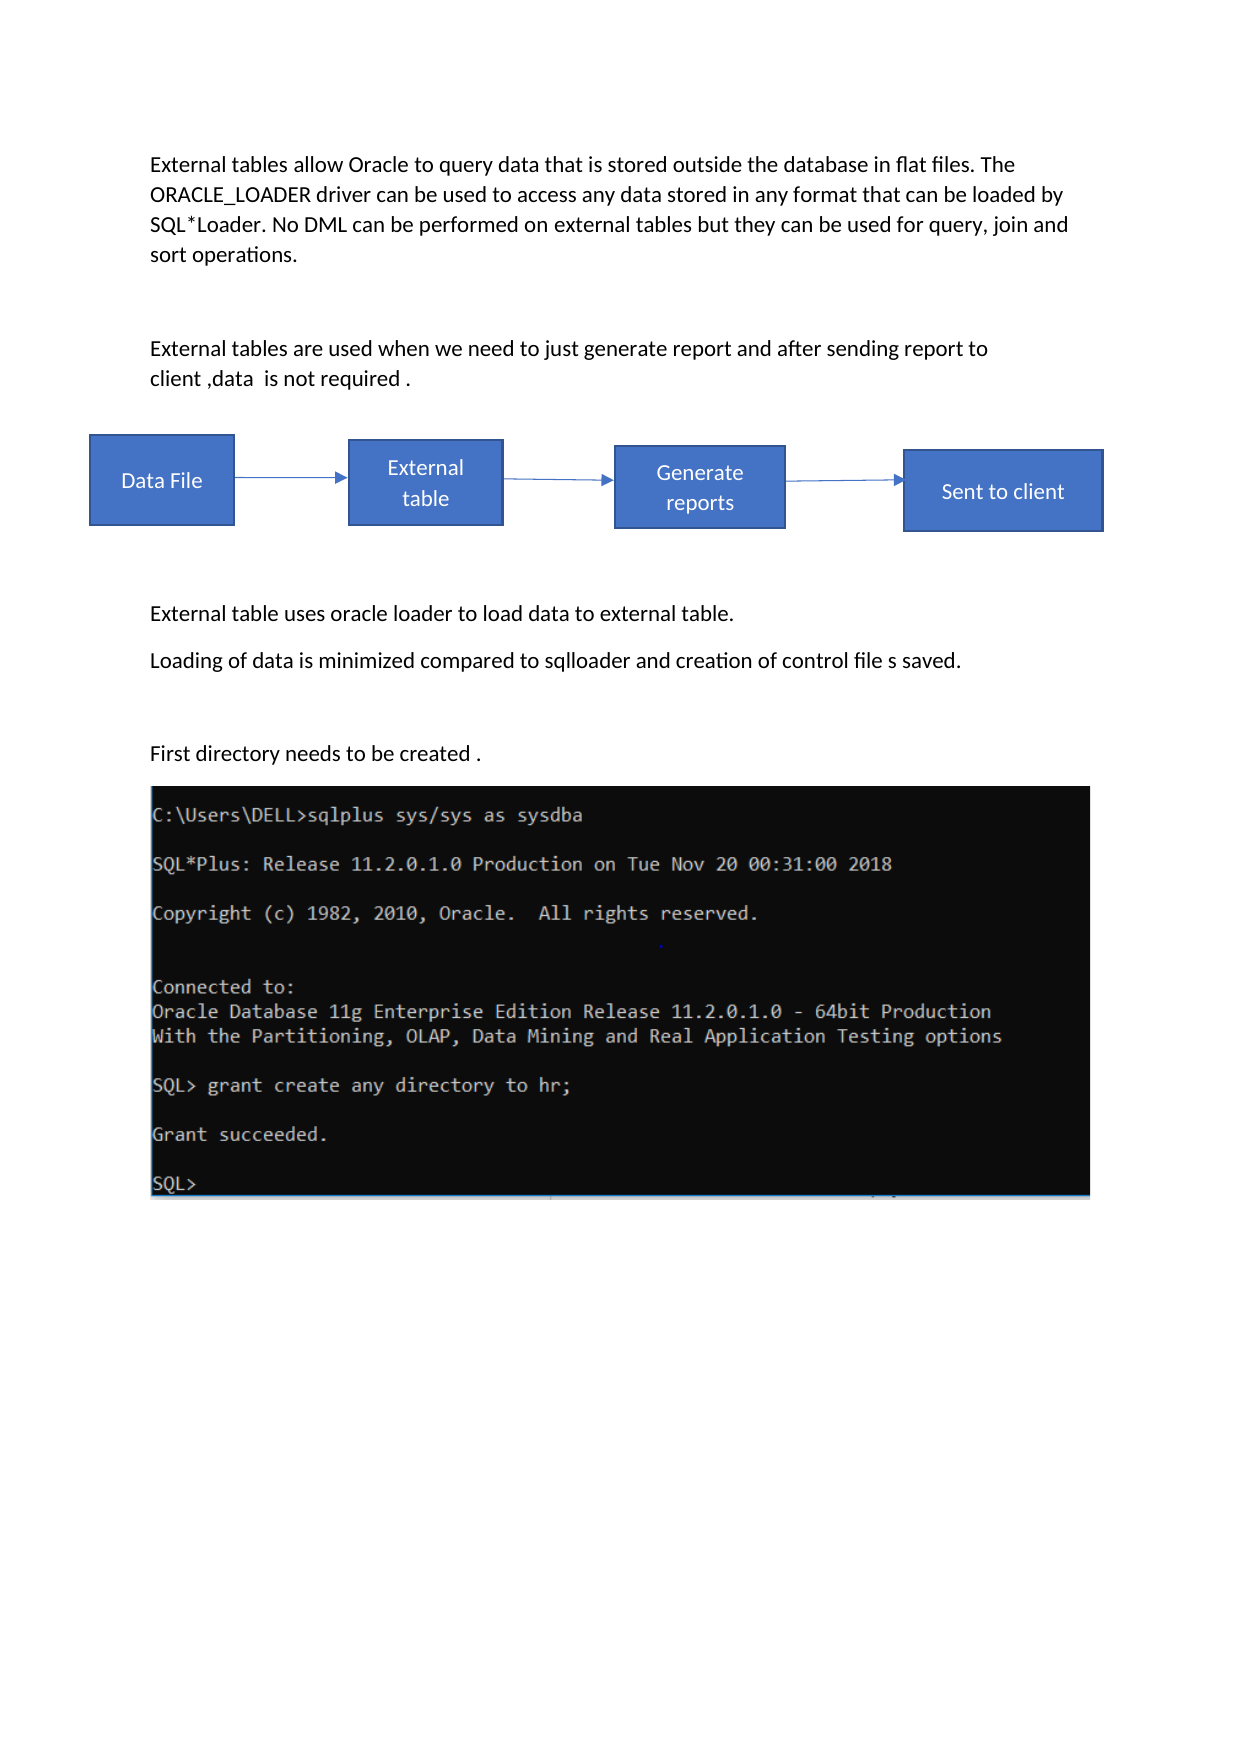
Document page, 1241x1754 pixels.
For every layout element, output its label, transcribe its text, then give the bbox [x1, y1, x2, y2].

text Loading of data is minimized compared to sqlloader and creation of control file s saved. [150, 646, 1090, 674]
text External tables allow Oracle to query data that is stored outside the database in flat files. The ORACLE_LOADER driver can be used to access any data stored in any format that can be loaded by SQL*Loader. No DML can be performed on external tables but they can be used for query, join and sort operations. [150, 150, 1090, 269]
text External tables are used when we need to just generate report and after sending report to client ,data is not required . [150, 334, 1090, 393]
text First directory needs to be created . [150, 739, 1090, 768]
picture [150, 786, 1091, 1200]
text External table uses oracle loader to load data to external table. [150, 599, 1090, 627]
